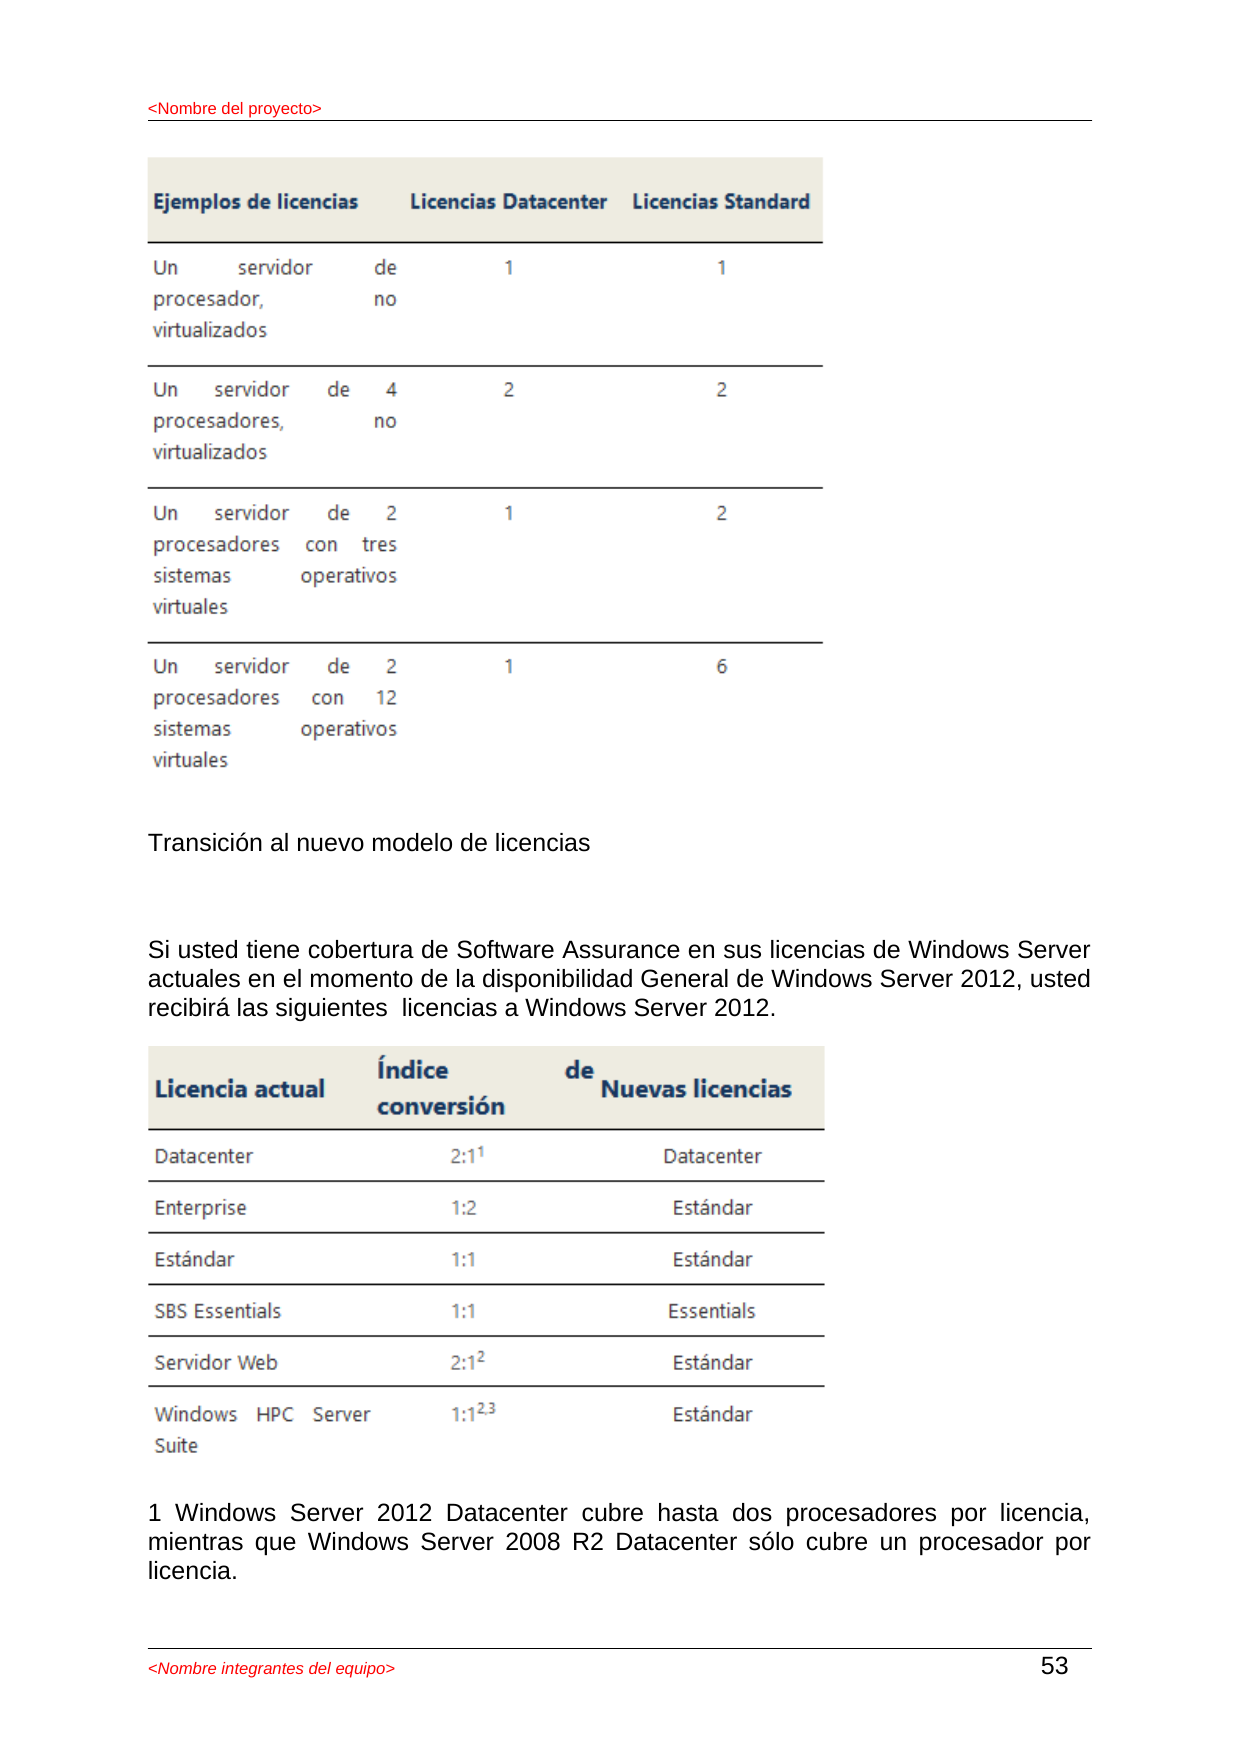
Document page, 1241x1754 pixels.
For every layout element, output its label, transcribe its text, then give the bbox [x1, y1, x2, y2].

text Si usted tiene cobertura de Software Assurance en sus licencias de Windows Server actuales en el momento de la disponibilidad General de Windows Server 2012, usted recibirá las siguientes licencias a Windows Server 2012. [148, 936, 1092, 1022]
picture [147, 156, 831, 797]
text 1 Windows Server 2012 Datacenter cubre hasta dos procesadores por licencia, mientras que Windows Server 2008 R2 Datacenter sólo cubre un procesador por licencia. [148, 1498, 1092, 1584]
text Transición al nuevo modelo de licencias [148, 828, 1092, 857]
picture [147, 1046, 828, 1467]
